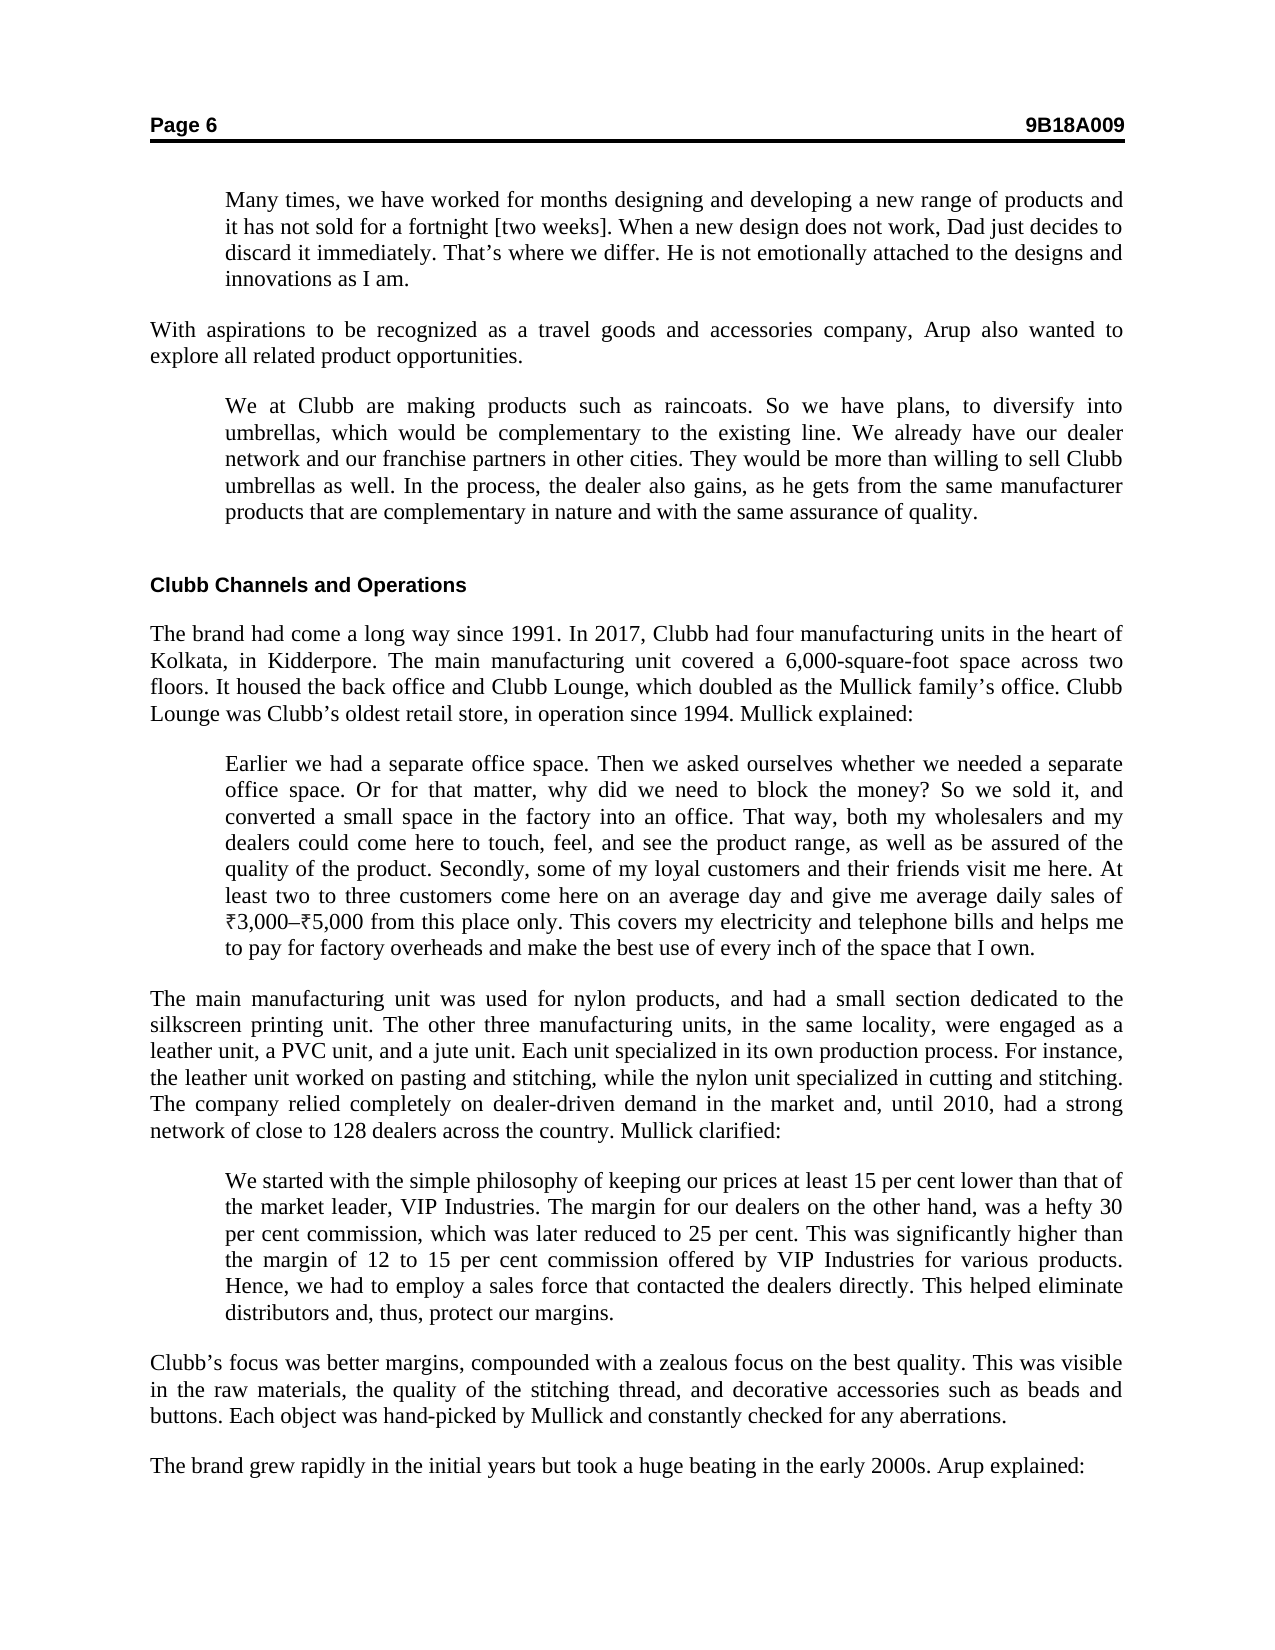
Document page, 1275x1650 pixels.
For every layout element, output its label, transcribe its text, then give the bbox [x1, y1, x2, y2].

text Clubb Channels and Operations [150, 572, 1125, 596]
text The main manufacturing unit was used for nylon products, and had a small section dedicated to the silkscreen printing unit. The other three manufacturing units, in the same locality, were engaged as a leather unit, a PVC unit, and a jute unit. Each unit specialized in its own production process. For instance, the leather unit worked on pasting and stitching, while the nylon unit specialized in cutting and stitching. The company relied completely on dealer-driven demand in the market and, until 2010, had a strong network of close to 128 dealers across the country. Mullick clarified: [150, 985, 1125, 1143]
text The brand had come a long way since 1991. In 2017, Clubb had four manufacturing units in the heart of Kolkata, in Kidderpore. The main manufacturing unit covered a 6,000-square-foot space across two floors. It housed the back office and Clubb Lounge, which doubled as the Mullick family’s office. Clubb Lounge was Clubb’s oldest retail store, in operation since 1994. Mullick explained: [150, 621, 1125, 726]
text We at Clubb are making products such as raincoats. So we have plans, to diversify into umbrellas, which would be complementary to the existing line. We already have our dealer network and our franchise partners in other cities. They would be more than willing to sell Clubb umbrellas as well. In the process, the dealer also gains, as he gets from the same manufacturer products that are complementary in nature and with the same assurance of quality. [225, 393, 1125, 524]
text With aspirations to be recognized as a travel goods and accessories company, Arup also wanted to explore all related product opportunities. [150, 316, 1125, 368]
text We started with the simple philosophy of keeping our prices at least 15 per cent lower than that of the market leader, VIP Industries. The margin for our dealers on the other hand, was a hefty 30 per cent commission, which was later reduced to 25 per cent. This was significantly higher than the margin of 12 to 15 per cent commission offered by VIP Industries for various products. Hence, we had to employ a sales force that contacted the dealers directly. This helped eliminate distributors and, thus, protect our margins. [225, 1167, 1125, 1325]
text Many times, we have worked for months designing and developing a new range of products and it has not sold for a fortnight [two weeks]. When a new design does not work, Dad just decides to discard it immediately. That’s where we differ. He is not emotionally attached to the designs and innovations as I am. [225, 186, 1125, 292]
text Earlier we had a separate office space. Then we asked ourselves whether we needed a separate office space. Or for that matter, why did we need to block the money? So we sold it, and converted a small space in the factory into an office. That way, both my wholesalers and my dealers could come here to touch, feel, and see the product range, as well as be assured of the quality of the product. Secondly, some of my loyal customers and their friends visit me here. At least two to three customers come here on an average day and give me average daily sales of ₹3,000–₹5,000 from this place only. This covers my electricity and telephone bills and helps me to pay for factory overheads and make the best use of every inch of the space that I own. [225, 750, 1125, 961]
text The brand grew rapidly in the initial years but took a huge beating in the early 2000s. Arup explained: [150, 1452, 1125, 1479]
text Clubb’s focus was better margins, compounded with a zealous focus on the best quality. This was visible in the raw materials, the quality of the stitching thread, and decorative accessories such as beads and buttons. Each object was hand-picked by Mullick and constantly checked for any aberrations. [150, 1349, 1125, 1428]
